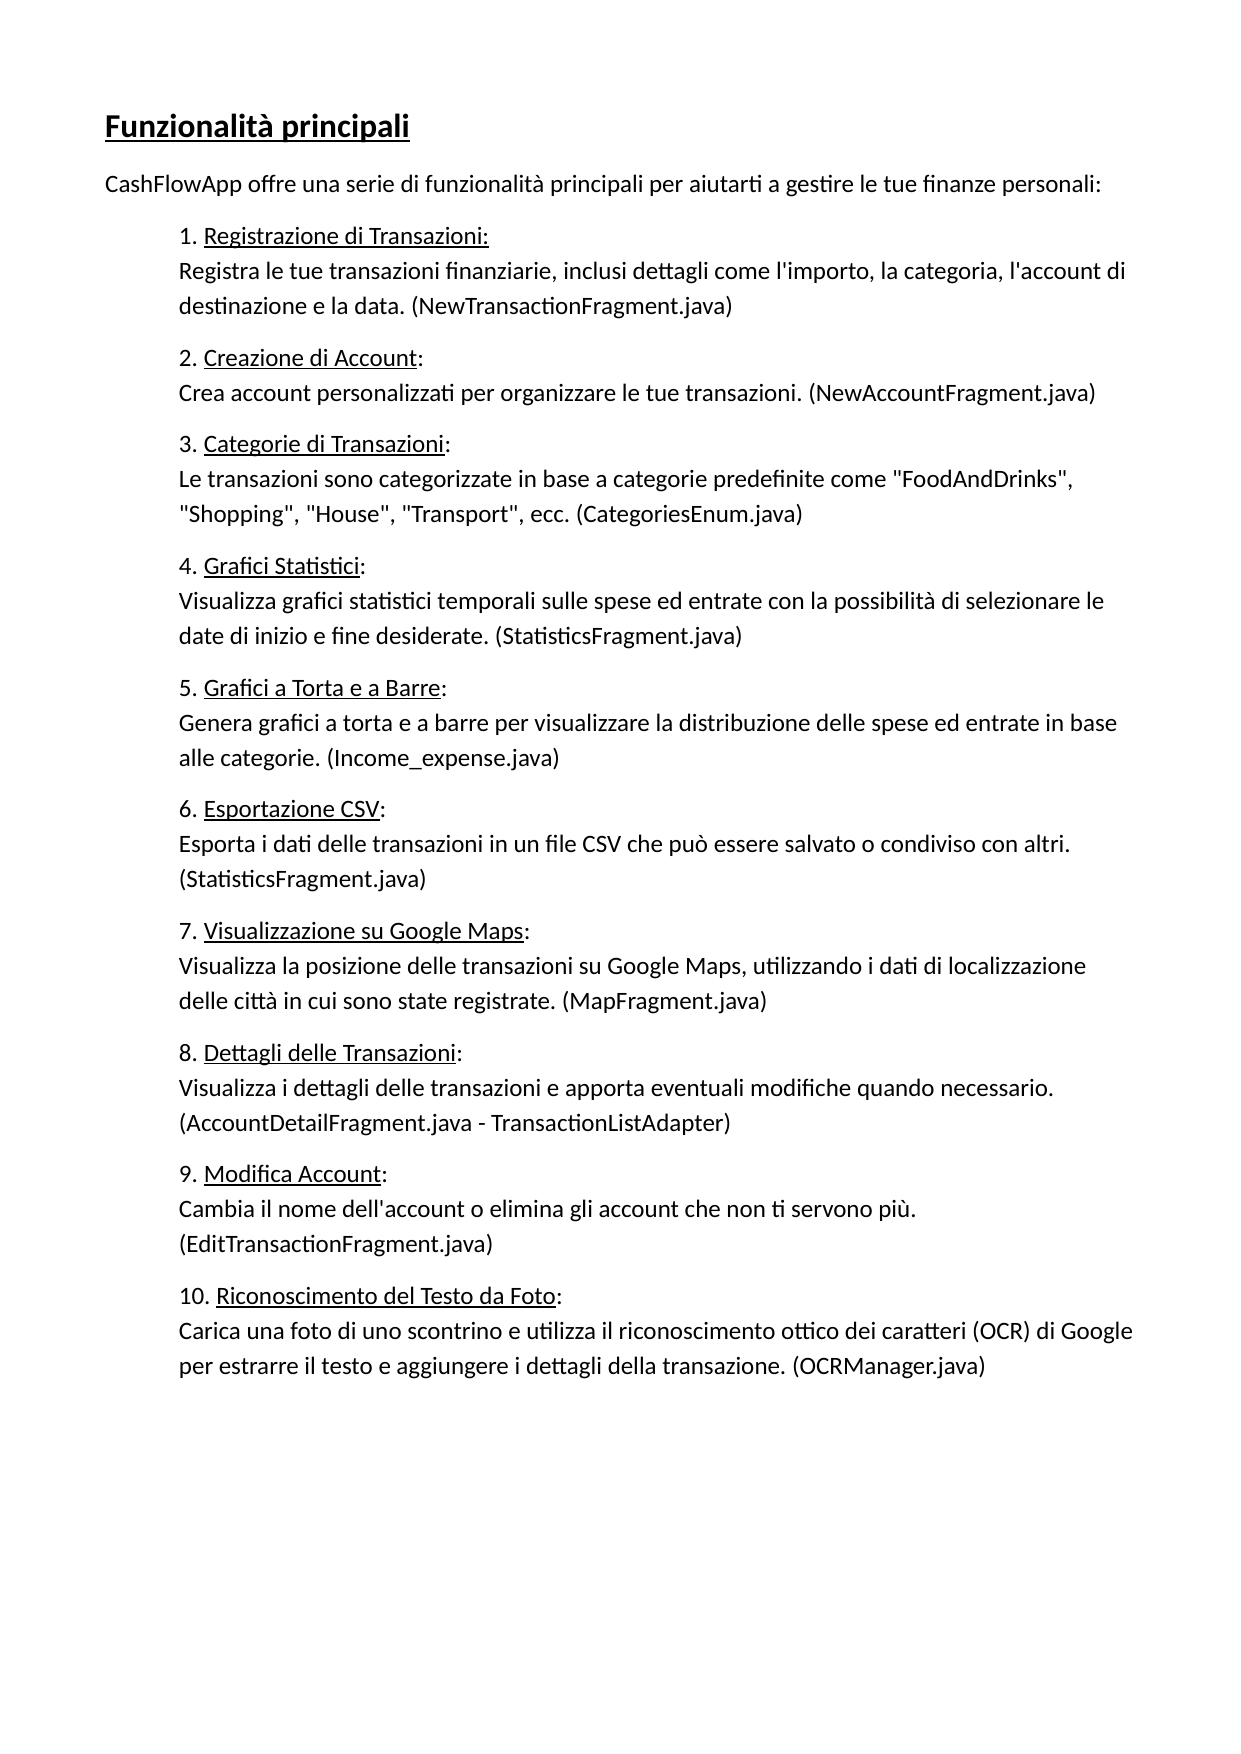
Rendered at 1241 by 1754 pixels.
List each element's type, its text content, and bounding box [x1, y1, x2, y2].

text 10. Riconoscimento del Testo da Foto: Carica una foto di uno scontrino e utilizza il riconoscimento ottico dei caratteri (OCR) di Google per estrarre il testo e aggiungere i dettagli della transazione. (OCRManager.java) [179, 1280, 1135, 1381]
text 9. Modifica Account: Cambia il nome dell'account o elimina gli account che non ti servono più. (EditTransactionFragment.java) [179, 1158, 1135, 1259]
text 3. Categorie di Transazioni: Le transazioni sono categorizzate in base a categorie predefinite come "FoodAndDrinks", "Shopping", "House", "Transport", ecc. (CategoriesEnum.java) [179, 428, 1135, 529]
text 7. Visualizzazione su Google Maps: Visualizza la posizione delle transazioni su Google Maps, utilizzando i dati di localizzazione delle città in cui sono state registrate. (MapFragment.java) [179, 915, 1135, 1016]
text Funzionalità principali [105, 105, 1135, 146]
text 4. Grafici Statistici: Visualizza grafici statistici temporali sulle spese ed entrate con la possibilità di selezionare le date di inizio e fine desiderate. (StatisticsFragment.java) [179, 550, 1135, 651]
text 6. Esportazione CSV: Esporta i dati delle transazioni in un file CSV che può essere salvato o condiviso con altri. (StatisticsFragment.java) [179, 793, 1135, 894]
text 2. Creazione di Account: Crea account personalizzati per organizzare le tue transazioni. (NewAccountFragment.java) [179, 342, 1135, 407]
text 8. Dettagli delle Transazioni: Visualizza i dettagli delle transazioni e apporta eventuali modifiche quando necessario. (AccountDetailFragment.java - TransactionListAdapter) [179, 1037, 1135, 1137]
text 5. Grafici a Torta e a Barre: Genera grafici a torta e a barre per visualizzare la distribuzione delle spese ed entrate in base alle categorie. (Income_expense.java) [179, 672, 1135, 772]
text CashFlowApp offre una serie di funzionalità principali per aiutarti a gestire le tue finanze personali: [105, 168, 1135, 199]
text 1. Registrazione di Transazioni: Registra le tue transazioni finanziarie, inclusi dettagli come l'importo, la categoria, l'account di destinazione e la data. (NewTransactionFragment.java) [179, 220, 1135, 321]
